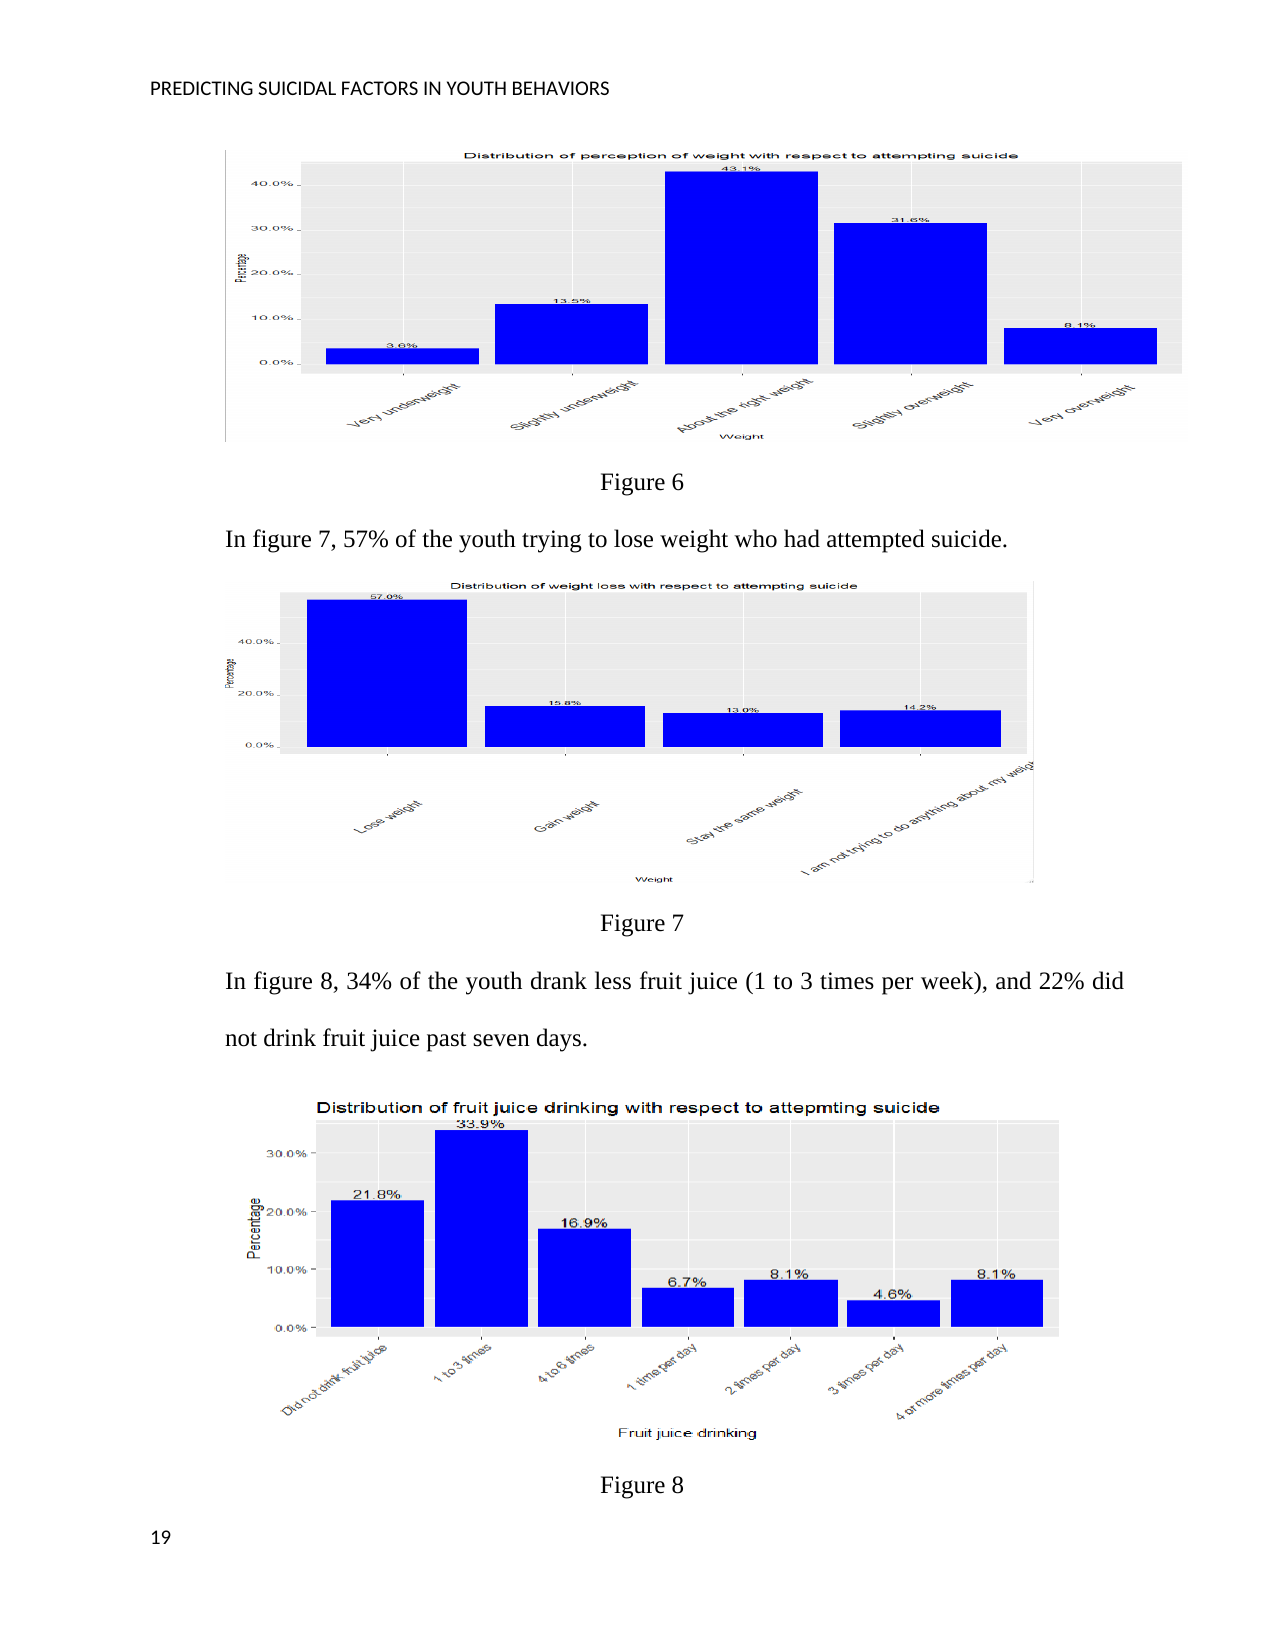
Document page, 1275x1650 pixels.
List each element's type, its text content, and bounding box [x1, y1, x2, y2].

picture [225, 581, 1034, 883]
list Figure 7 [525, 908, 1125, 937]
list Figure 8 [525, 1470, 1125, 1499]
picture [225, 1080, 1096, 1445]
list In figure 7, 57% of the youth trying to lose weight who had attempted suicide. [225, 524, 1125, 553]
list In figure 8, 34% of the youth drank less fruit juice (1 to 3 times per week), and 22% did not drink fruit juice past seven days. [225, 966, 1125, 1052]
list Figure 6 [225, 467, 1125, 495]
picture [225, 150, 1188, 442]
